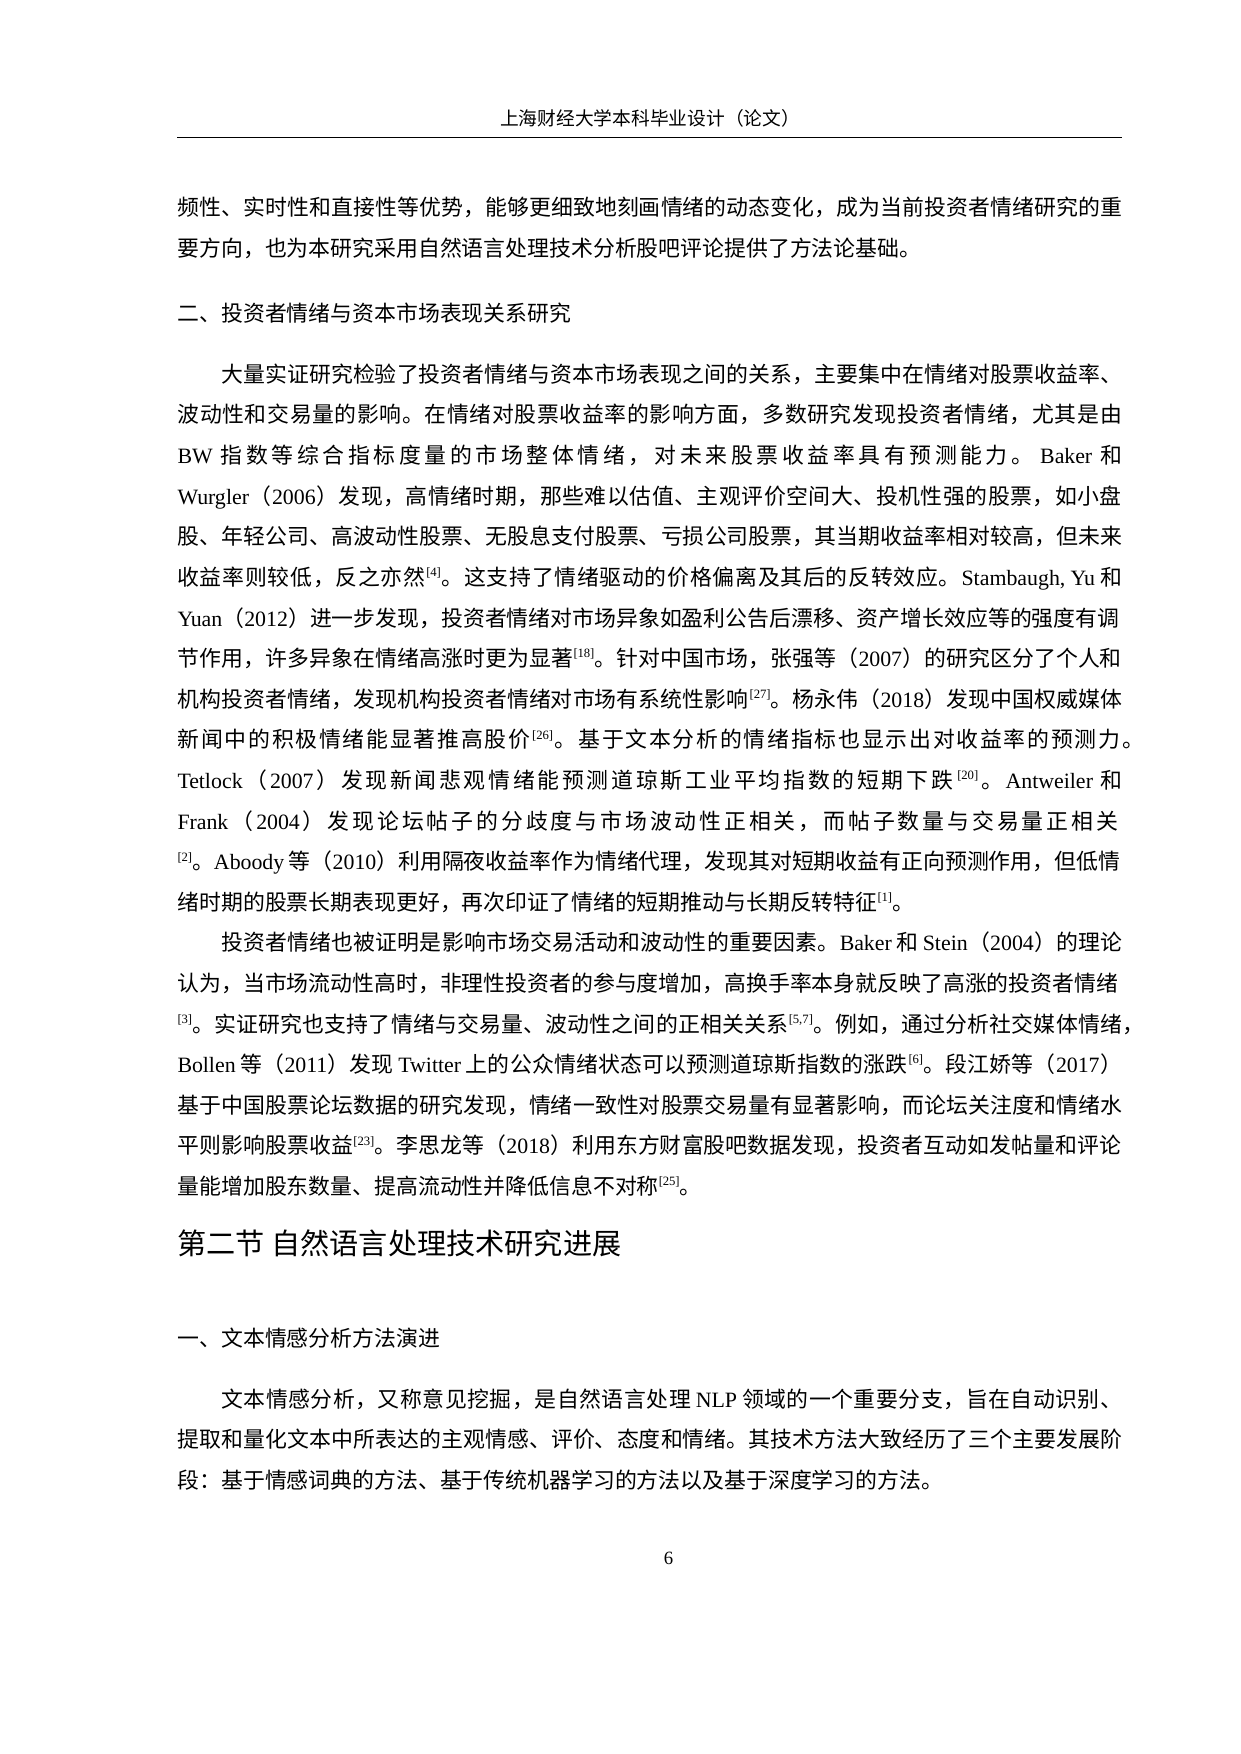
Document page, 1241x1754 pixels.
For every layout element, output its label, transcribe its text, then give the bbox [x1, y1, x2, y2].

text 文本情感分析，又称意见挖掘，是自然语言处理NLP领域的一个重要分支，旨在自动识别、提取和量化文本中所表达的主观情感、评价、态度和情绪。其技术方法大致经历了三个主要发展阶段：基于情感词典的方法、基于传统机器学习的方法以及基于深度学习的方法。 [177, 1381, 1122, 1495]
text 二、投资者情绪与资本市场表现关系研究 [177, 296, 1122, 328]
text 第二节 自然语言处理技术研究进展 [177, 1209, 1122, 1274]
text 大量实证研究检验了投资者情绪与资本市场表现之间的关系，主要集中在情绪对股票收益率、波动性和交易量的影响。在情绪对股票收益率的影响方面，多数研究发现投资者情绪，尤其是由BW指数等综合指标度量的市场整体情绪，对未来股票收益率具有预测能力。Baker和Wurgler（2006）发现，高情绪时期，那些难以估值、主观评价空间大、投机性强的股票，如小盘股、年轻公司、高波动性股票、无股息支付股票、亏损公司股票，其当期收益率相对较高，但未来收益率则较低，反之亦然[4]。这支持了情绪驱动的价格偏离及其后的反转效应。Stambaugh, Yu和Yuan（2012）进一步发现，投资者情绪对市场异象如盈利公告后漂移、资产增长效应等的强度有调节作用，许多异象在情绪高涨时更为显著[18]。针对中国市场，张强等（2007）的研究区分了个人和机构投资者情绪，发现机构投资者情绪对市场有系统性影响[27]。杨永伟（2018）发现中国权威媒体新闻中的积极情绪能显著推高股价[26]。基于文本分析的情绪指标也显示出对收益率的预测力。Tetlock（2007）发现新闻悲观情绪能预测道琼斯工业平均指数的短期下跌[20]。Antweiler和Frank（2004）发现论坛帖子的分歧度与市场波动性正相关，而帖子数量与交易量正相关[2]。Aboody等（2010）利用隔夜收益率作为情绪代理，发现其对短期收益有正向预测作用，但低情绪时期的股票长期表现更好，再次印证了情绪的短期推动与长期反转特征[1]。 [177, 356, 1122, 917]
text 投资者情绪也被证明是影响市场交易活动和波动性的重要因素。Baker和Stein（2004）的理论认为，当市场流动性高时，非理性投资者的参与度增加，高换手率本身就反映了高涨的投资者情绪[3]。实证研究也支持了情绪与交易量、波动性之间的正相关关系[5,7]。例如，通过分析社交媒体情绪，Bollen等（2011）发现Twitter上的公众情绪状态可以预测道琼斯指数的涨跌[6]。段江娇等（2017）基于中国股票论坛数据的研究发现，情绪一致性对股票交易量有显著影响，而论坛关注度和情绪水平则影响股票收益[23]。李思龙等（2018）利用东方财富股吧数据发现，投资者互动如发帖量和评论量能增加股东数量、提高流动性并降低信息不对称[25]。 [177, 925, 1122, 1201]
text 一、文本情感分析方法演进 [177, 1320, 1122, 1353]
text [177, 189, 1122, 263]
